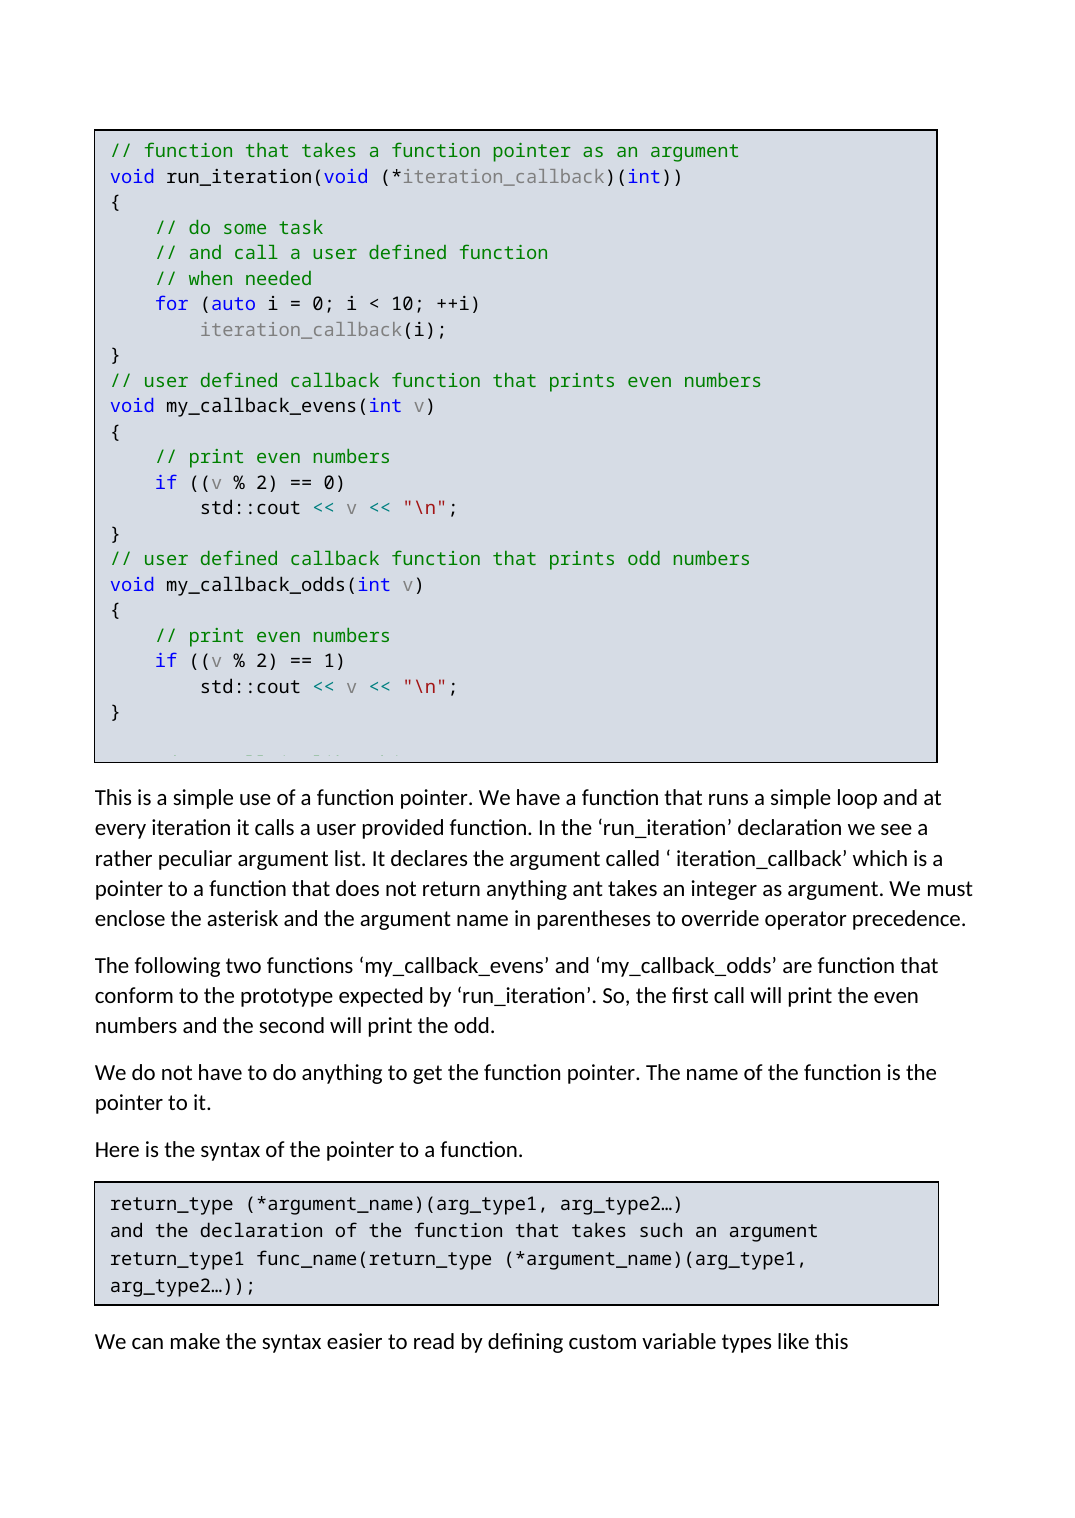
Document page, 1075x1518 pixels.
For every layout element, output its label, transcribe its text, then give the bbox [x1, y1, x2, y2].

text This is a simple use of a function pointer. We have a function that runs a simple loop and at every iteration it calls a user provided function. In the ‘run_iteration’ declaration we see a rather peculiar argument list. It declares the argument called ‘ iteration_callback’ which is a pointer to a function that does not return anything ant takes an integer as argument. We must enclose the asterisk and the argument name in parentheses to override operator precedence. [94, 783, 980, 932]
text We do not have to do anything to get the function pointer. The name of the function is the pointer to it. [94, 1058, 980, 1117]
text Here is the syntax of the pointer to a function. [94, 1135, 980, 1163]
text The following two functions ‘my_callback_evens’ and ‘my_callback_odds’ are function that conform to the prototype expected by ‘run_iteration’. So, the first call will print the even numbers and the second will print the odd. [94, 951, 980, 1039]
text We can make the syntax easier to read by defining custom variable types like this [94, 1327, 980, 1355]
